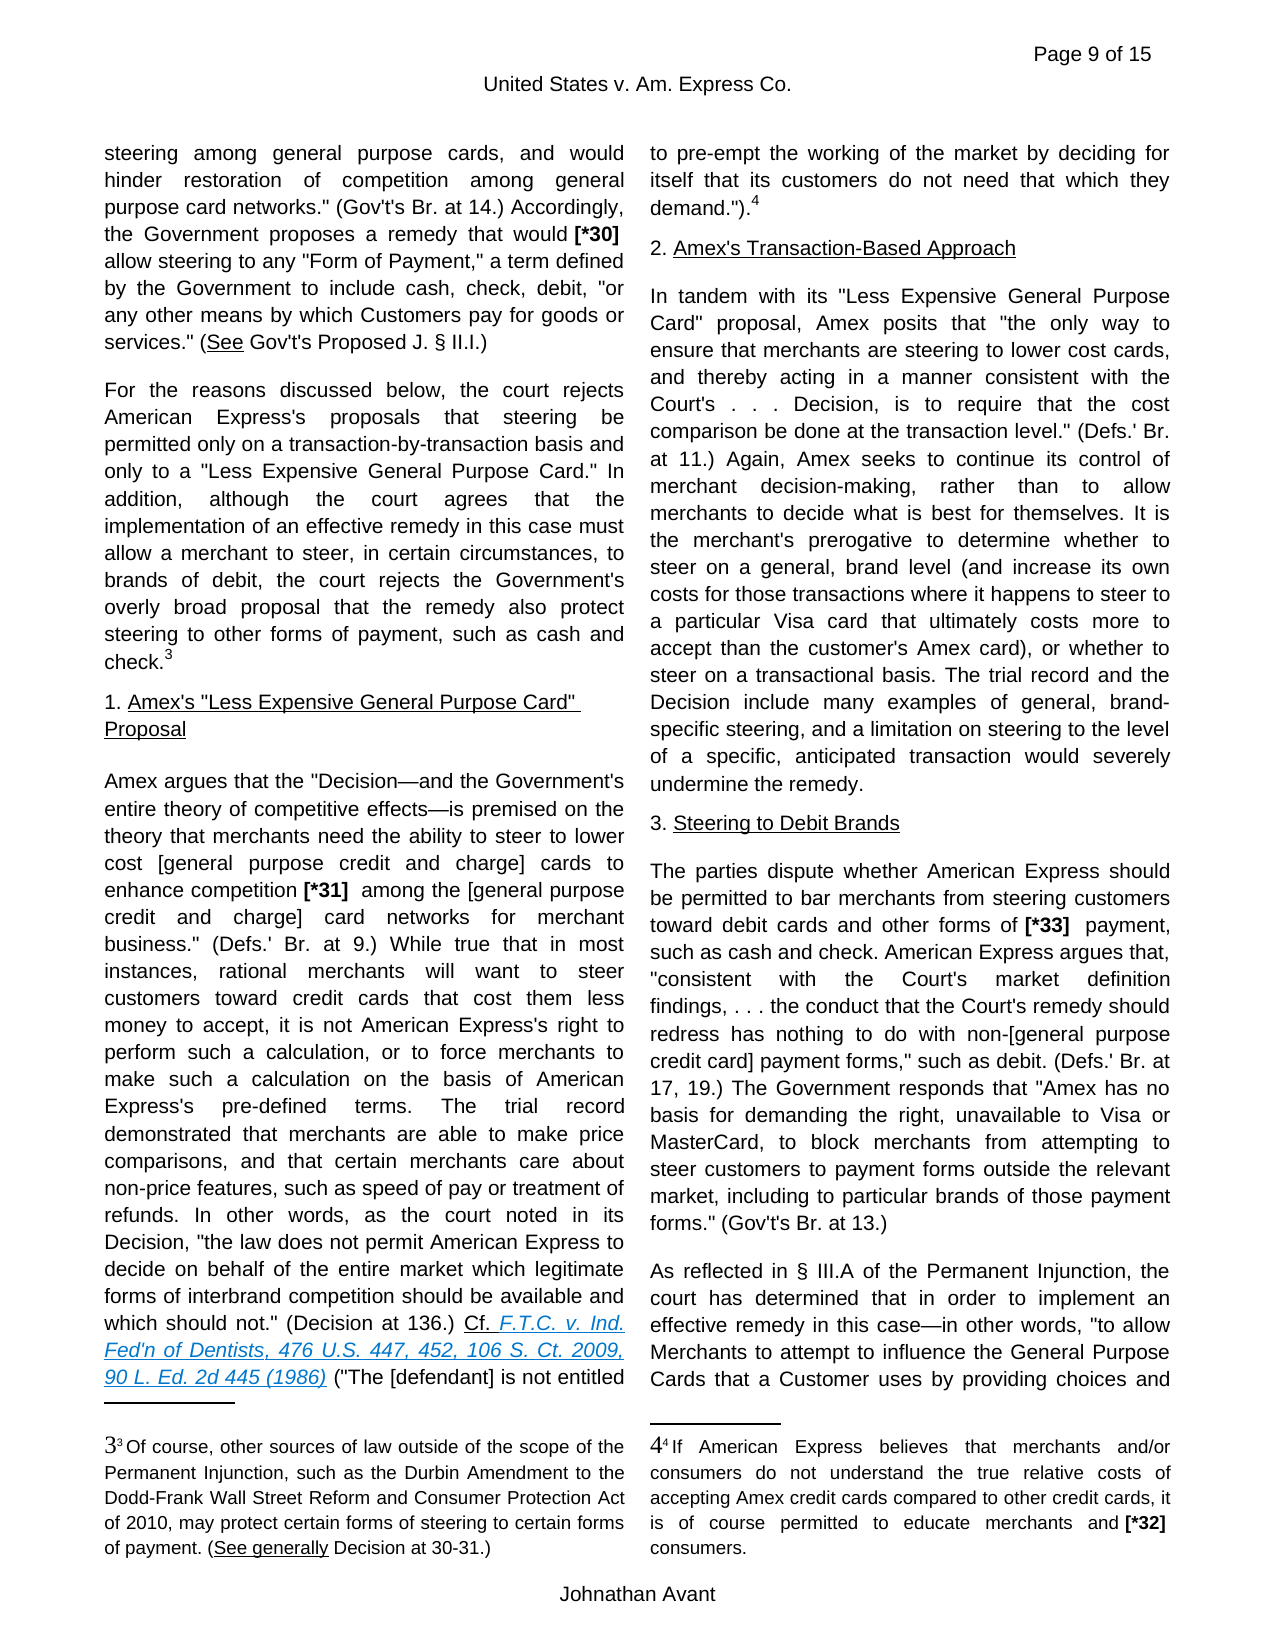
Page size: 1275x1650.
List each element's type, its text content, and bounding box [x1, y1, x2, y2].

text Amex argues that the "Decision—and the Government's entire theory of competitive effects—is premised on the theory that merchants need the ability to steer to lower cost [general purpose credit and charge] cards to enhance competition [*31] among the [general purpose credit and charge] card networks for merchant business." (Defs.' Br. at 9.) While true that in most instances, rational merchants will want to steer customers toward credit cards that cost them less money to accept, it is not American Express's right to perform such a calculation, or to force merchants to make such a calculation on the basis of American Express's pre-defined terms. The trial record demonstrated that merchants are able to make price comparisons, and that certain merchants care about non-price features, such as speed of pay or treatment of refunds. In other words, as the court noted in its Decision, "the law does not permit American Express to decide on behalf of the entire market which legitimate forms of interbrand competition should be available and which should not." (Decision at 136.) Cf. F.T.C. v. Ind. Fed'n of Dentists, 476 U.S. 447, 452, 106 S. Ct. 2009, 90 L. Ed. 2d 445 (1986) ("The [defendant] is not entitled to pre-empt the working of the market by deciding for itself that its customers do not need that which they demand.").4 [104, 766, 625, 1389]
text 2. Amex's Transaction-Based Approach [650, 233, 1171, 260]
text In tandem with its "Less Expensive General Purpose Card" proposal, Amex posits that "the only way to ensure that merchants are steering to lower cost cards, and thereby acting in a manner consistent with the Court's . . . Decision, is to require that the cost comparison be done at the transaction level." (Defs.' Br. at 11.) Again, Amex seeks to continue its control of merchant decision-making, rather than to allow merchants to decide what is best for themselves. It is the merchant's prerogative to determine whether to steer on a general, brand level (and increase its own costs for those transactions where it happens to steer to a particular Visa card that ultimately costs more to accept than the customer's Amex card), or whether to steer on a transactional basis. The trial record and the Decision include many examples of general, brand-specific steering, and a limitation on steering to the level of a specific, anticipated transaction would severely undermine the remedy. [650, 281, 1171, 795]
text For the reasons discussed below, the court rejects American Express's proposals that steering be permitted only on a transaction-by-transaction basis and only to a "Less Expensive General Purpose Card." In addition, although the court agrees that the implementation of an effective remedy in this case must allow a merchant to steer, in certain circumstances, to brands of debit, the court rejects the Government's overly broad proposal that the remedy also protect steering to other forms of payment, such as cash and check.3 [104, 375, 625, 674]
text 1. Amex's "Less Expensive General Purpose Card" Proposal [104, 687, 625, 741]
text The parties dispute whether American Express should be permitted to bar merchants from steering customers toward debit cards and other forms of [*33] payment, such as cash and check. American Express argues that, "consistent with the Court's market definition findings, . . . the conduct that the Court's remedy should redress has nothing to do with non-[general purpose credit card] payment forms," such as debit. (Defs.' Br. at 17, 19.) The Government responds that "Amex has no basis for demanding the right, unavailable to Visa or MasterCard, to block merchants from attempting to steer customers to payment forms outside the relevant market, including to particular brands of those payment forms." (Gov't's Br. at 13.) [650, 856, 1171, 1235]
text 3. Steering to Debit Brands [650, 808, 1171, 835]
